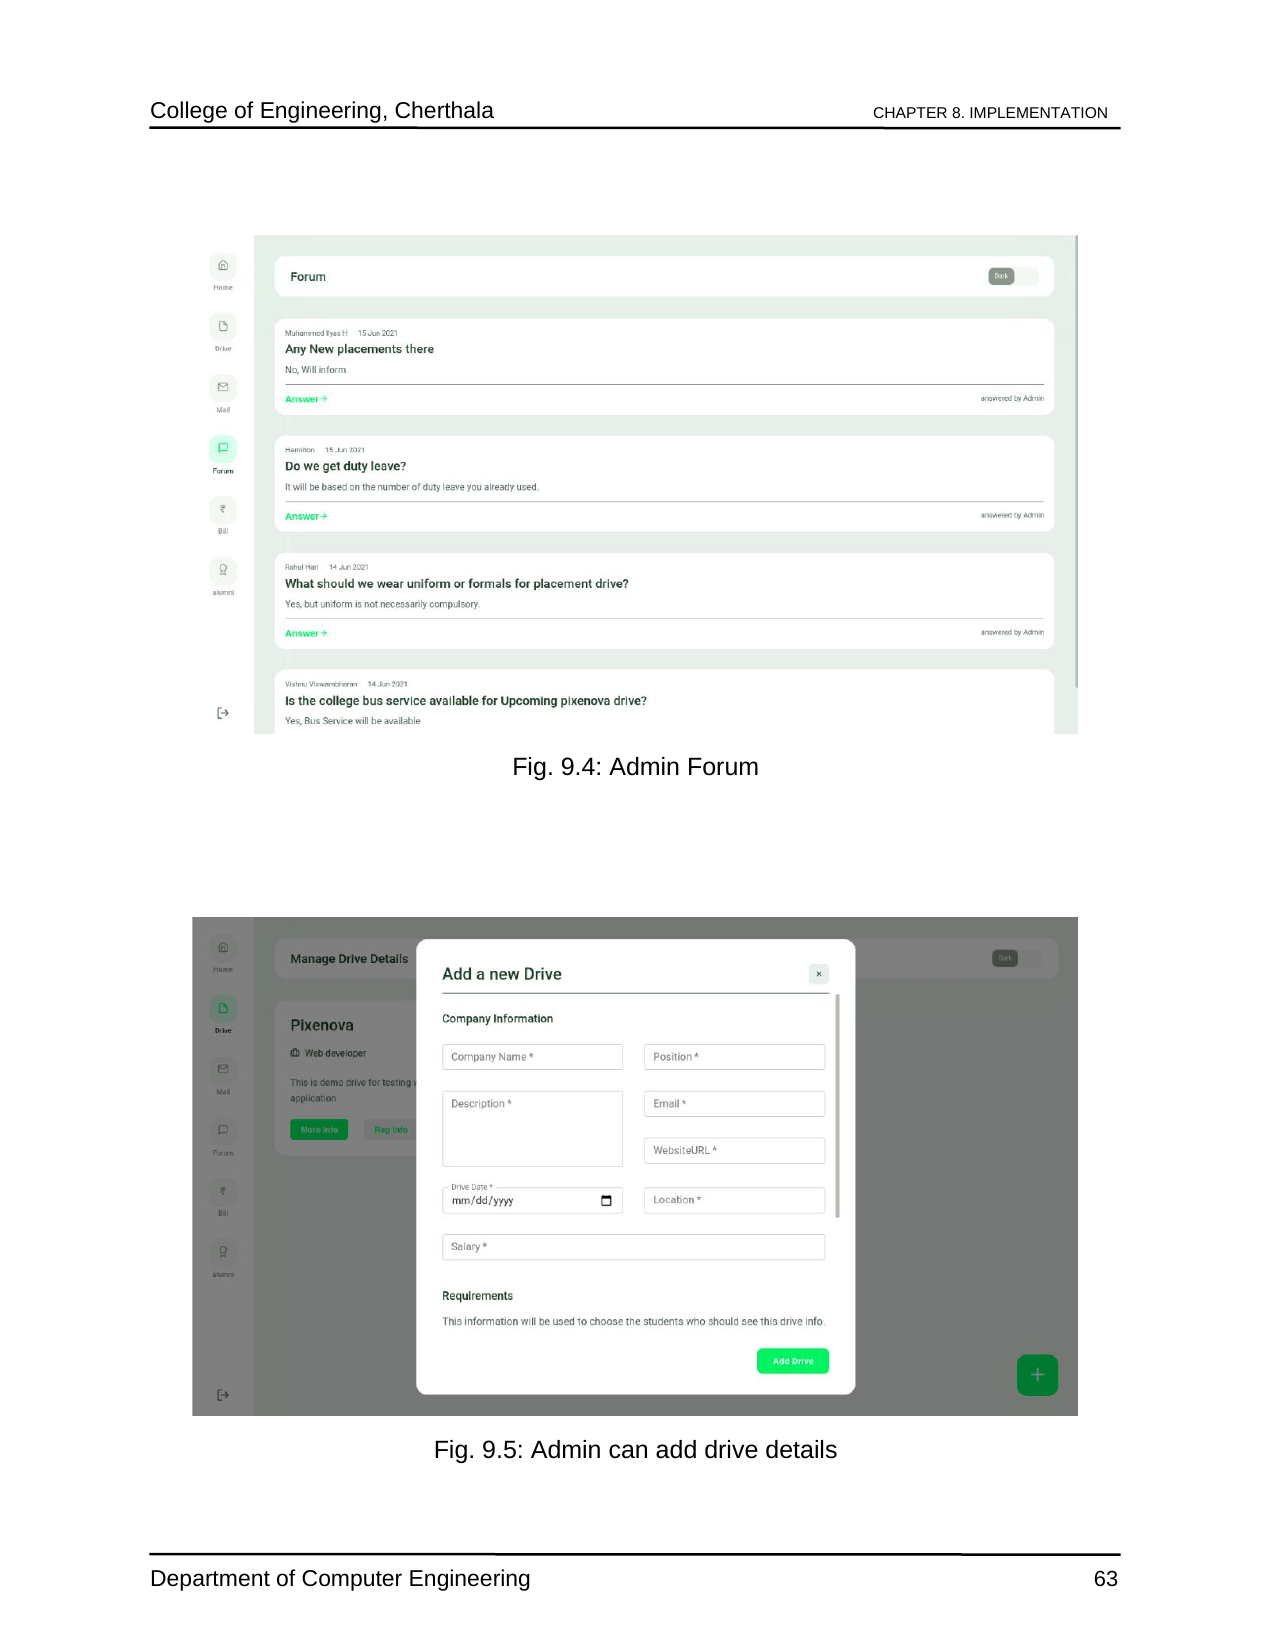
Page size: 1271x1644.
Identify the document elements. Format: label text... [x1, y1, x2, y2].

picture [192, 917, 1078, 1416]
text College of Engineering, Cherthala CHAPTER 8. IMPLEMENTATION [150, 97, 1121, 124]
text Department of Computer Engineering 63 [150, 1565, 1121, 1591]
picture [192, 235, 1078, 734]
text Fig. 9.4: Admin Forum [150, 752, 1121, 781]
text Fig. 9.5: Admin can add drive details [150, 1435, 1121, 1463]
